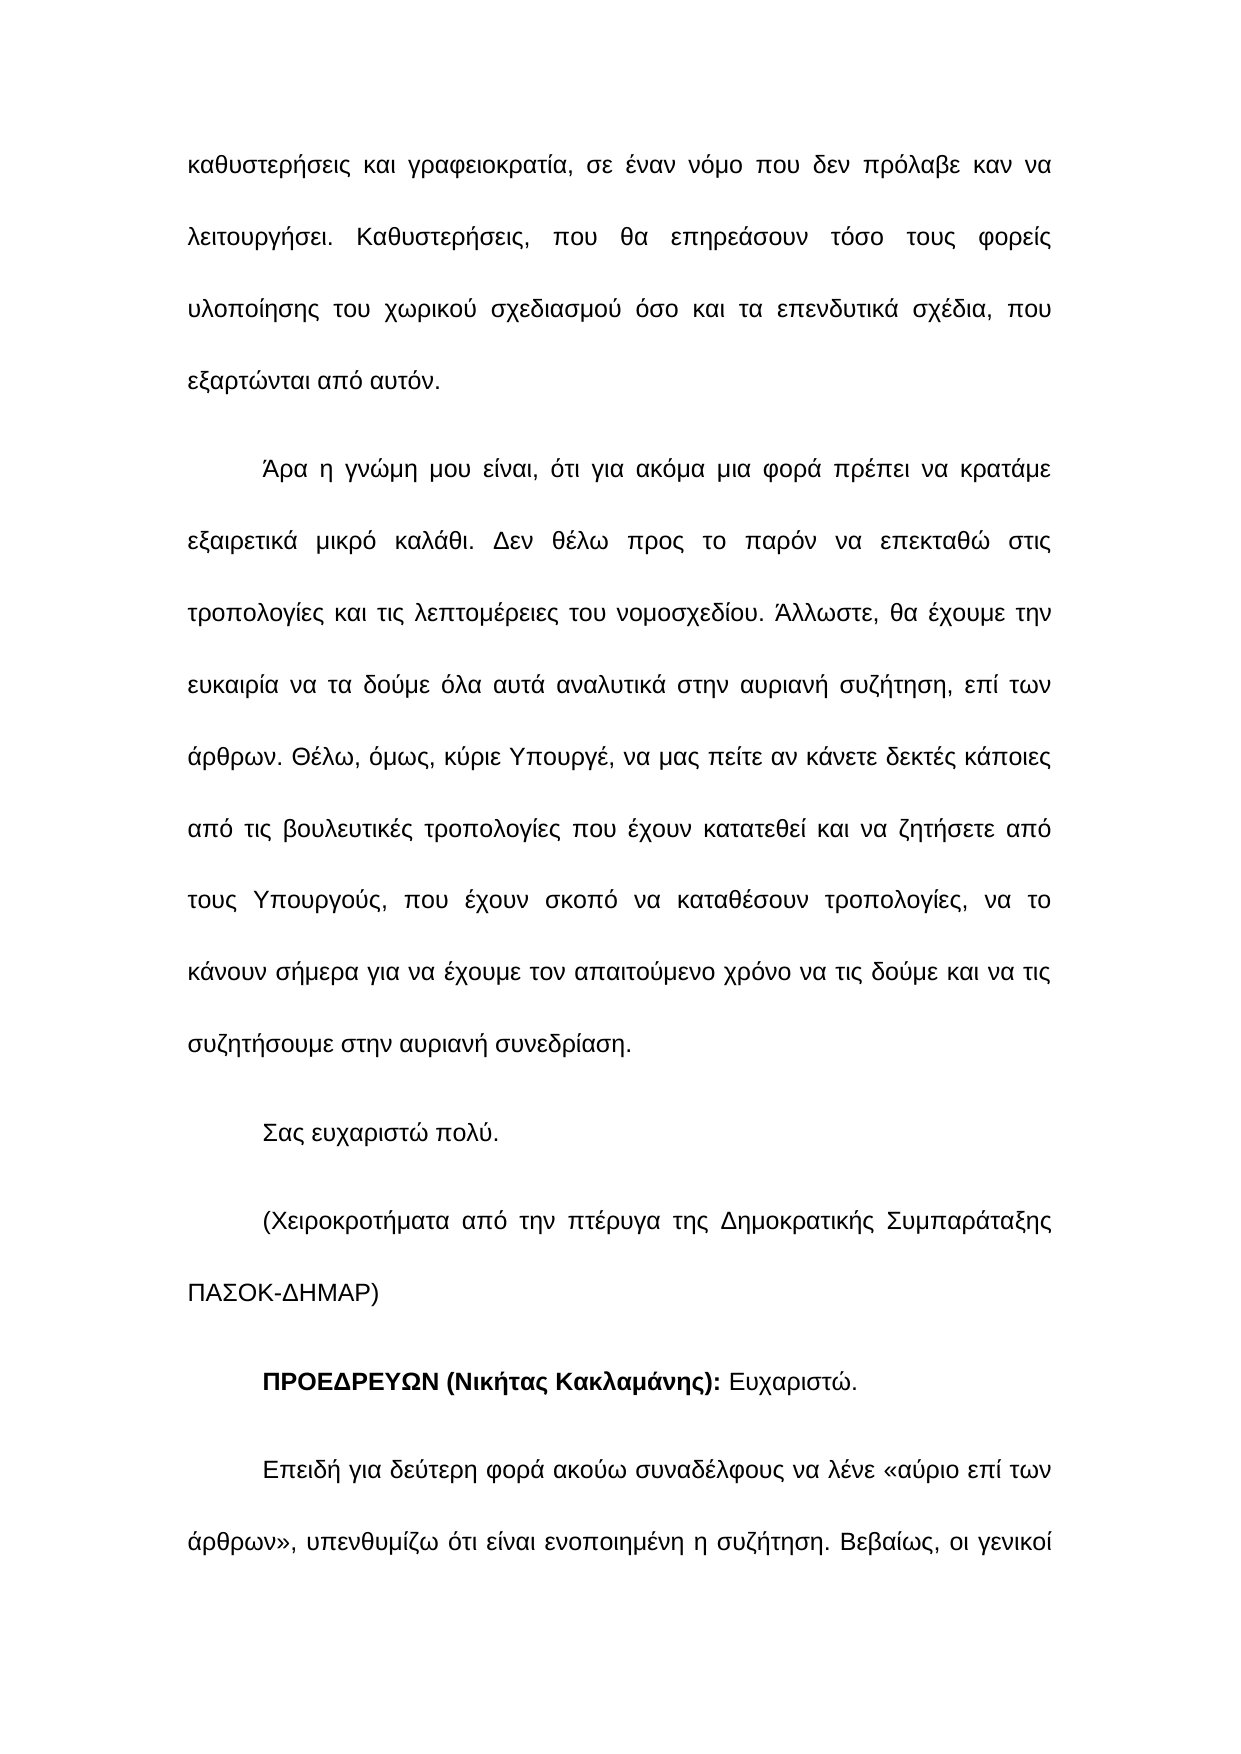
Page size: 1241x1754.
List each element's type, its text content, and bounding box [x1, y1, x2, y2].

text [187, 150, 1053, 394]
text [187, 1455, 1053, 1556]
text (Χειροκροτήματα από την πτέρυγα της Δημοκρατικής Συμπαράταξης ΠΑΣΟΚ-ΔΗΜΑΡ) [187, 1206, 1053, 1307]
text Σας ευχαριστώ πολύ. [187, 1118, 1053, 1146]
text Άρα η γνώμη μου είναι, ότι για ακόμα μια φορά πρέπει να κρατάμε εξαιρετικά μικρό καλάθι. Δεν θέλω προς το παρόν να επεκταθώ στις τροπολογίες και τις λεπτομέρειες του νομοσχεδίου. Άλλωστε, θα έχουμε την ευκαιρία να τα δούμε όλα αυτά αναλυτικά στην αυριανή συζήτηση, επί των άρθρων. Θέλω, όμως, κύριε Υπουργέ, να μας πείτε αν κάνετε δεκτές κάποιες από τις βουλευτικές τροπολογίες που έχουν κατατεθεί και να ζητήσετε από τους Υπουργούς, που έχουν σκοπό να καταθέσουν τροπολογίες, να το κάνουν σήμερα για να έχουμε τον απαιτούμενο χρόνο να τις δούμε και να τις συζητήσουμε στην αυριανή συνεδρίαση. [187, 454, 1053, 1058]
text ΠΡΟΕΔΡΕΥΩΝ (Νικήτας Κακλαμάνης): Ευχαριστώ. [187, 1367, 1053, 1395]
